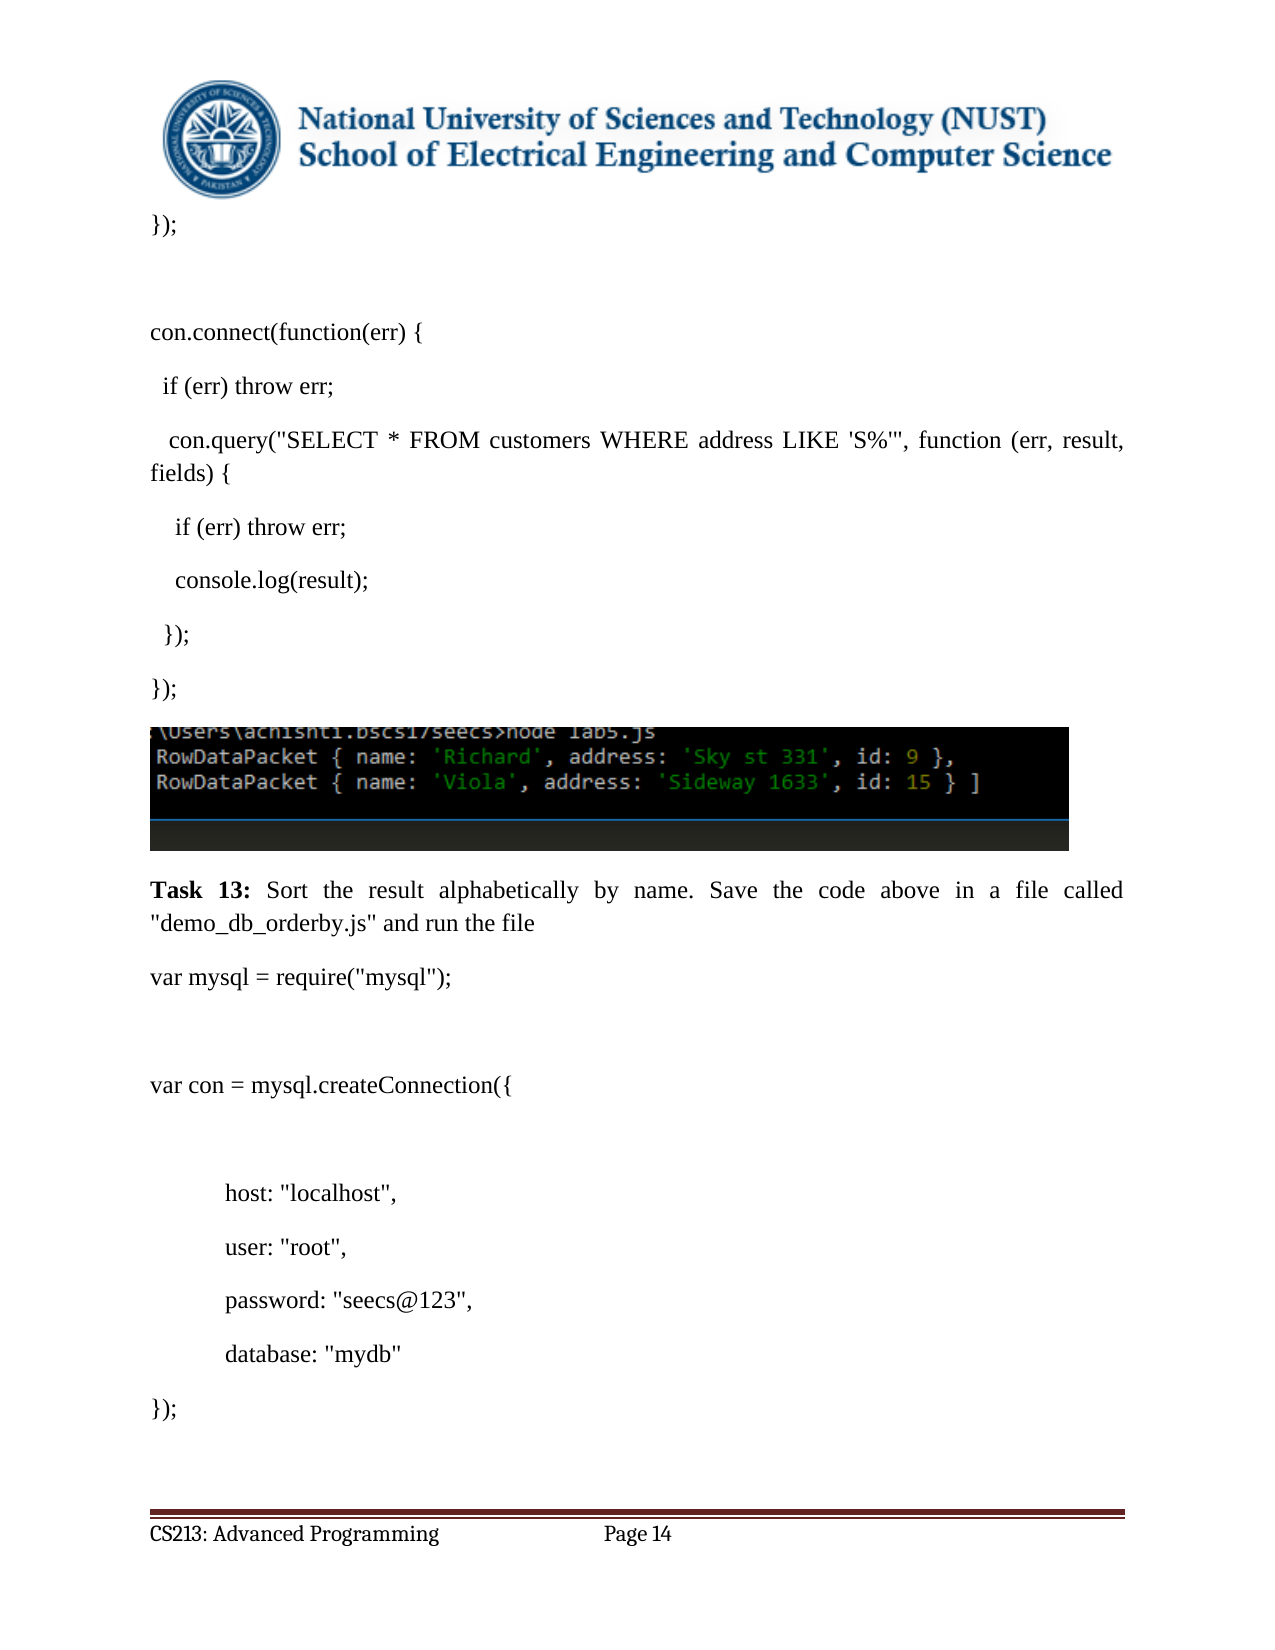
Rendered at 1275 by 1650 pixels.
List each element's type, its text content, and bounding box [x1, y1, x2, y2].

text var mysql = require("mysql"); [150, 962, 1125, 991]
text user: "root", [150, 1232, 1125, 1260]
text }); [150, 619, 1125, 648]
picture [150, 75, 1125, 210]
text console.log(result); [150, 566, 1125, 594]
text host: "localhost", [150, 1178, 1125, 1207]
text con.connect(function(err) { [150, 317, 1125, 346]
text }); [150, 210, 1125, 238]
text }); [150, 673, 1125, 702]
text if (err) throw err; [150, 371, 1125, 400]
text }); [150, 1393, 1125, 1422]
picture [150, 727, 1069, 851]
text password: "seecs@123", [150, 1286, 1125, 1314]
text var con = mysql.createConnection({ [150, 1070, 1125, 1099]
text Task 13: Sort the result alphabetically by name. Save the code above in a file called "demo_db_orderby.js" and run the file [150, 876, 1125, 937]
text con.query("SELECT * FROM customers WHERE address LIKE 'S%'", function (err, result, fields) { [150, 425, 1125, 487]
text if (err) throw err; [150, 512, 1125, 540]
text database: "mydb" [150, 1339, 1125, 1368]
